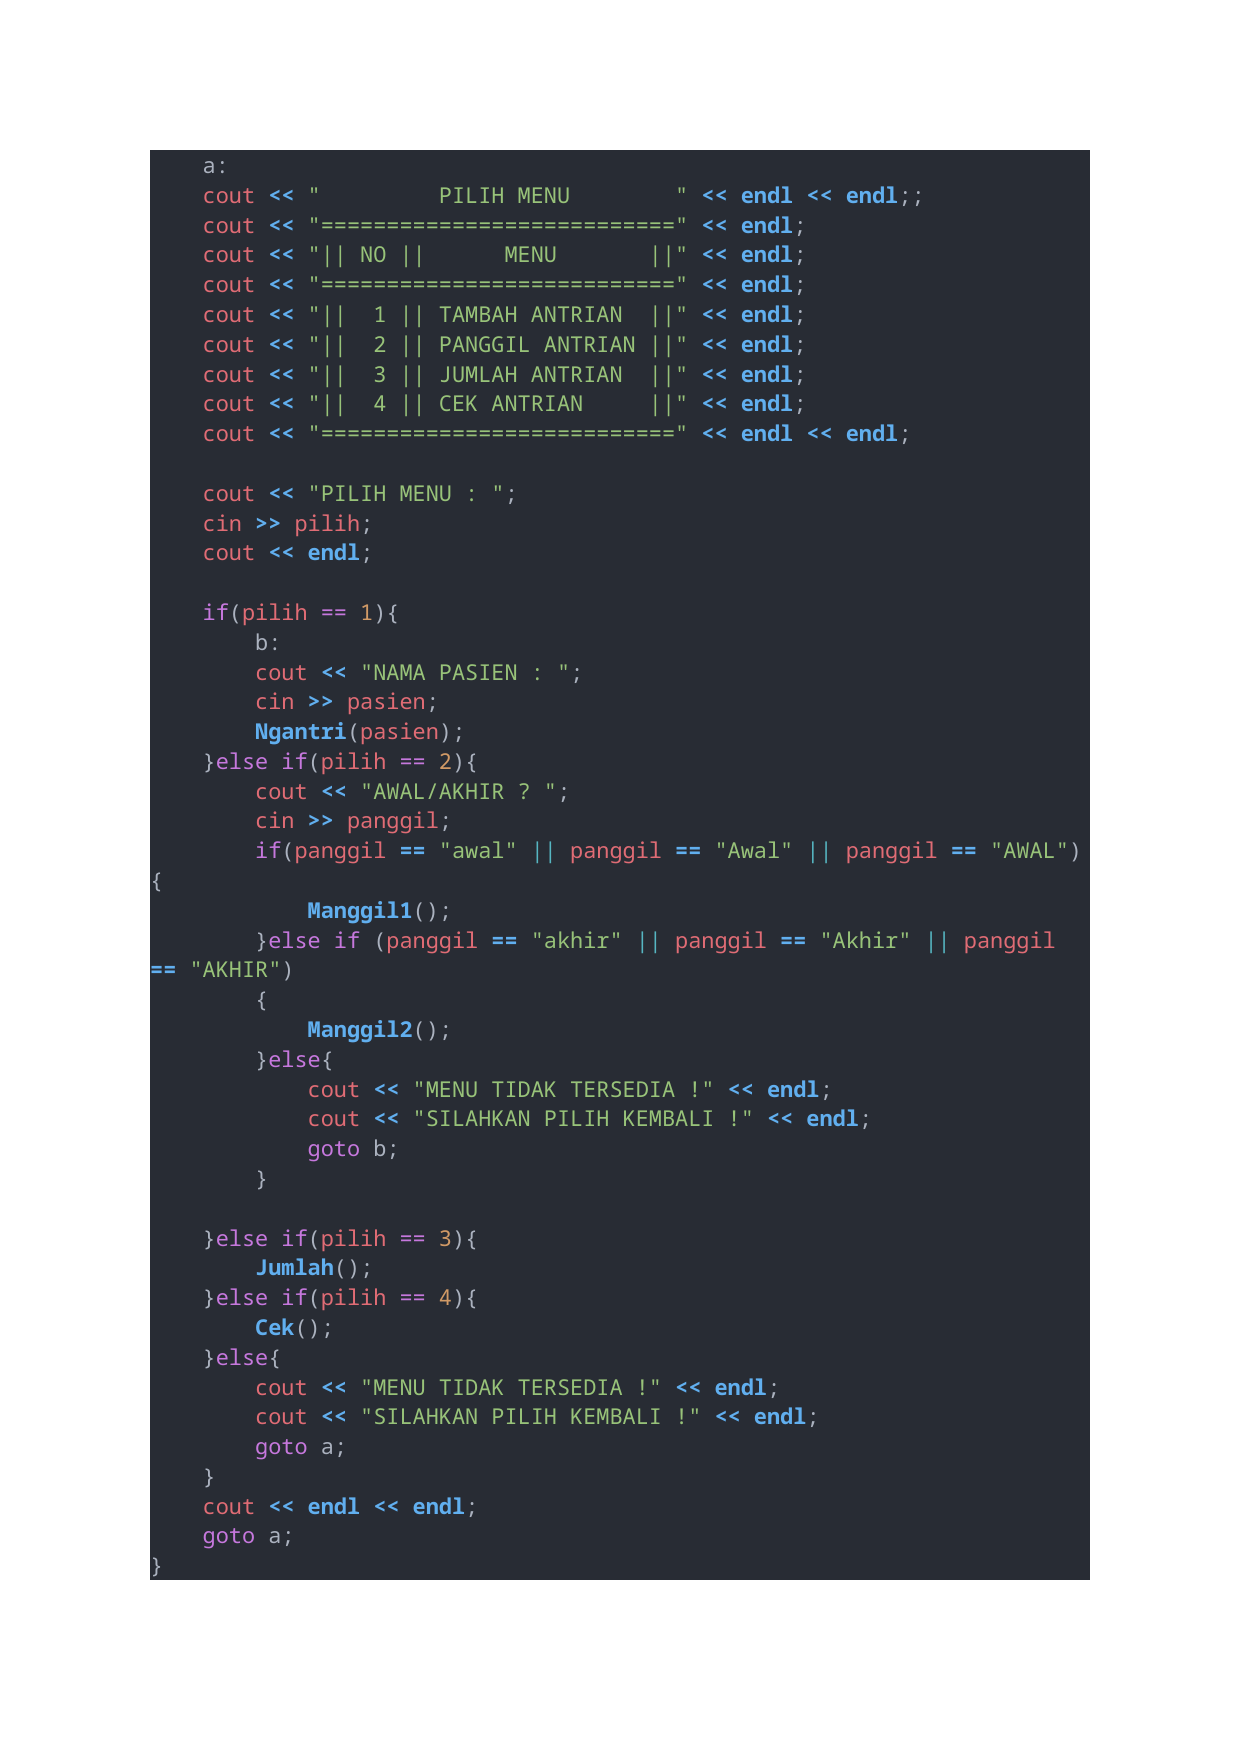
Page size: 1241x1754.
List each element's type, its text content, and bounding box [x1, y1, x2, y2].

text goto a; [150, 1431, 1090, 1461]
text cout << "|| 3 || JUMLAH ANTRIAN ||" << endl; [150, 358, 1090, 388]
text cout << "MENU TIDAK TERSEDIA !" << endl; [150, 1073, 1090, 1103]
text cin >> pasien; [150, 686, 1090, 716]
text b: [150, 627, 1090, 656]
text }else{ [150, 1044, 1090, 1073]
text if(pilih == 1){ [150, 597, 1090, 627]
text Manggil2(); [150, 1014, 1090, 1044]
text } [150, 1163, 1090, 1193]
text cout << "===========================" << endl; [150, 209, 1090, 239]
text cout << endl << endl; [150, 1491, 1090, 1520]
text cout << "===========================" << endl; [150, 269, 1090, 299]
text goto a; [150, 1520, 1090, 1550]
text }else if(pilih == 4){ [150, 1282, 1090, 1312]
text { [150, 984, 1090, 1014]
text Jumlah(); [150, 1252, 1090, 1282]
text cout << "PILIH MENU : "; [150, 478, 1090, 507]
text cout << endl; [150, 537, 1090, 567]
text cout << "SILAHKAN PILIH KEMBALI !" << endl; [150, 1103, 1090, 1133]
text Manggil1(); [150, 895, 1090, 924]
text cout << "|| 4 || CEK ANTRIAN ||" << endl; [150, 388, 1090, 418]
text cout << "SILAHKAN PILIH KEMBALI !" << endl; [150, 1401, 1090, 1431]
text } [150, 1461, 1090, 1491]
text cin >> pilih; [150, 507, 1090, 537]
text Cek(); [150, 1312, 1090, 1342]
text cout << "MENU TIDAK TERSEDIA !" << endl; [150, 1371, 1090, 1401]
text cin >> panggil; [150, 805, 1090, 835]
text }else if(pilih == 2){ [150, 746, 1090, 776]
text cout << "|| 1 || TAMBAH ANTRIAN ||" << endl; [150, 299, 1090, 329]
text } [150, 1550, 1090, 1580]
text Ngantri(pasien); [150, 716, 1090, 746]
text cout << "|| NO || MENU ||" << endl; [150, 239, 1090, 269]
text a: [150, 150, 1090, 180]
text cout << "AWAL/AKHIR ? "; [150, 776, 1090, 805]
text }else if (panggil == "akhir" || panggil == "Akhir" || panggil == "AKHIR") [150, 924, 1090, 984]
text }else if(pilih == 3){ [150, 1222, 1090, 1252]
text if(panggil == "awal" || panggil == "Awal" || panggil == "AWAL"){ [150, 835, 1090, 895]
text cout << "|| 2 || PANGGIL ANTRIAN ||" << endl; [150, 329, 1090, 358]
text goto b; [150, 1133, 1090, 1163]
text }else{ [150, 1342, 1090, 1371]
text cout << " PILIH MENU " << endl << endl;; [150, 180, 1090, 209]
text cout << "===========================" << endl << endl; [150, 418, 1090, 448]
text cout << "NAMA PASIEN : "; [150, 656, 1090, 686]
